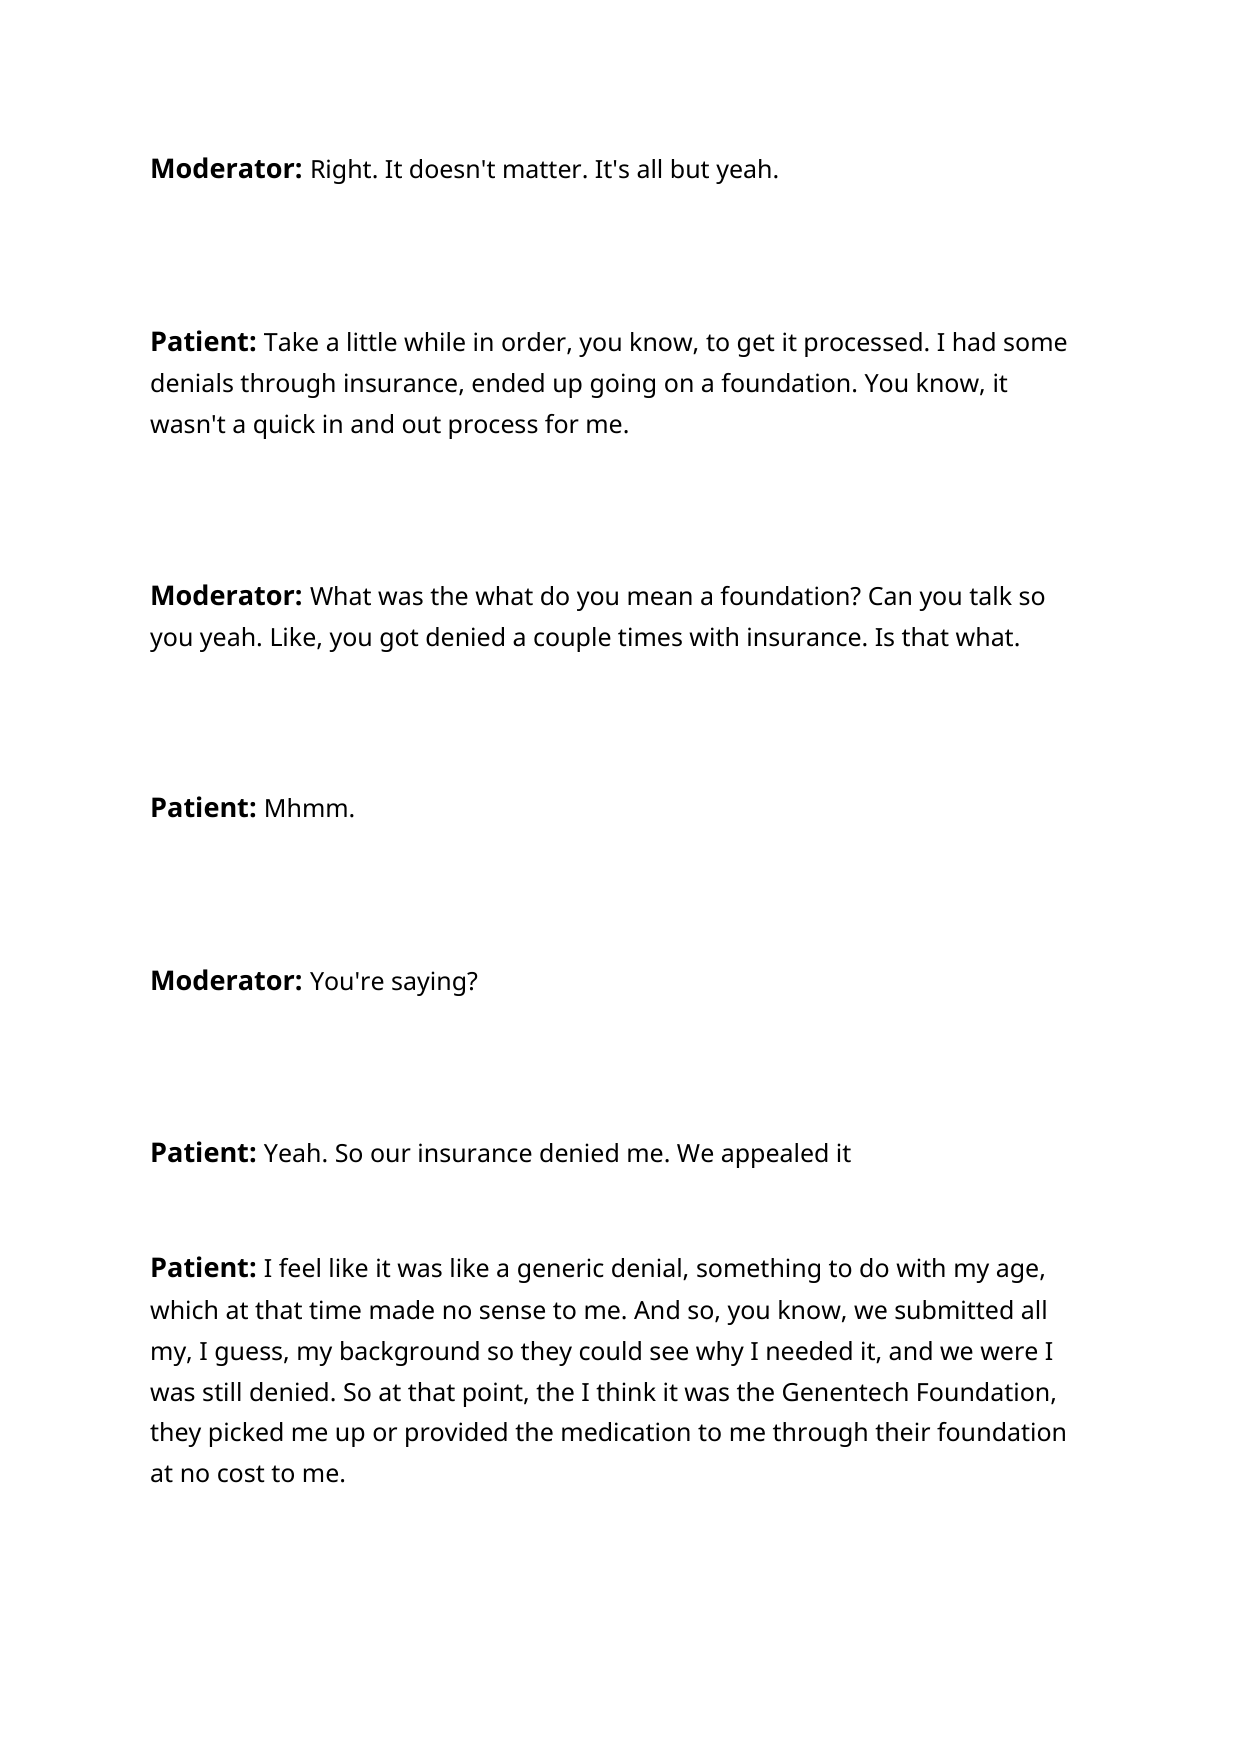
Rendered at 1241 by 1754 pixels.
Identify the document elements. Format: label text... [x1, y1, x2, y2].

text Patient: Yeah. So our insurance denied me. We appealed it [150, 1134, 1090, 1171]
text Patient: I feel like it was like a generic denial, something to do with my age, which at that time made no sense to me. And so, you know, we submitted all my, I guess, my background so they could see why I needed it, and we were I was still denied. So at that point, the I think it was the Genentech Foundation, they picked me up or provided the medication to me through their foundation at no cost to me. [150, 1249, 1090, 1490]
text Patient: Mhmm. [150, 789, 1090, 826]
text Moderator: You're saying? [150, 961, 1090, 998]
text Moderator: What was the what do you mean a foundation? Can you talk so you yeah. Like, you got denied a couple times with insurance. Is that what. [150, 576, 1090, 654]
text Moderator: Right. It doesn't matter. It's all but yeah. [150, 150, 1090, 187]
text Patient: Take a little while in order, you know, to get it processed. I had some denials through insurance, ended up going on a foundation. You know, it wasn't a quick in and out process for me. [150, 322, 1090, 441]
